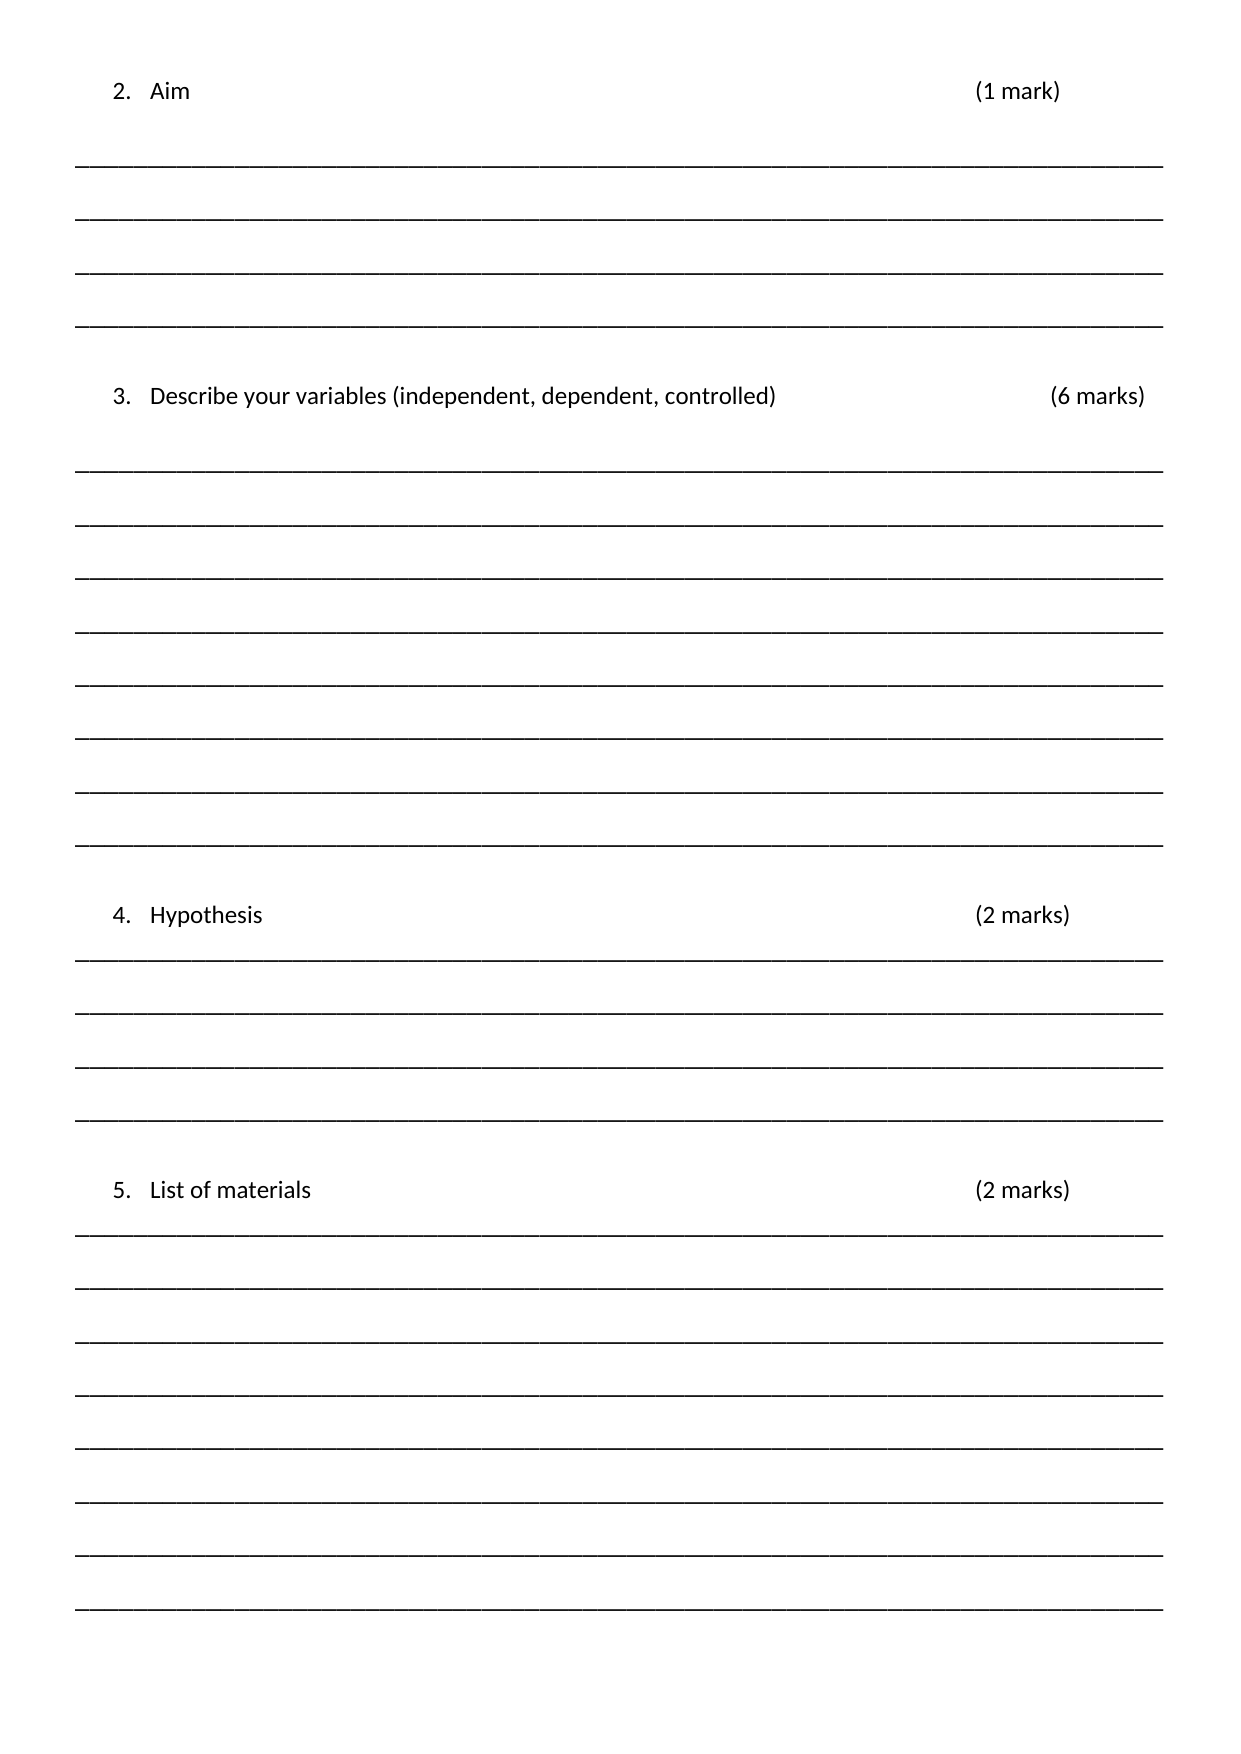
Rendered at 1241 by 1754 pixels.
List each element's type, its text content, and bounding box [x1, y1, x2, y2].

text ________________________________________________________________________________________________________________________________________________________________________________________________________________________________________________________________________________________________________________________________________________________________________________________________________________________________________________________________________________________________________________________________________________________________________________________________________________________ [75, 1205, 1165, 1614]
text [75, 136, 1165, 332]
text ________________________________________________________________________________________________________________________________________________________________________________________________________________________________________________________________________________________________________________________________________________________________________________________________________________________________________________________________________________________________________________________________________________________________________________________________________________________ [75, 441, 1165, 851]
list Describe your variables (independent, dependent, controlled) (6 marks) [112, 380, 1165, 411]
list Hypothesis (2 marks) [112, 899, 1165, 930]
list List of materials (2 marks) [112, 1174, 1165, 1205]
list Aim (1 mark) [112, 75, 1165, 106]
